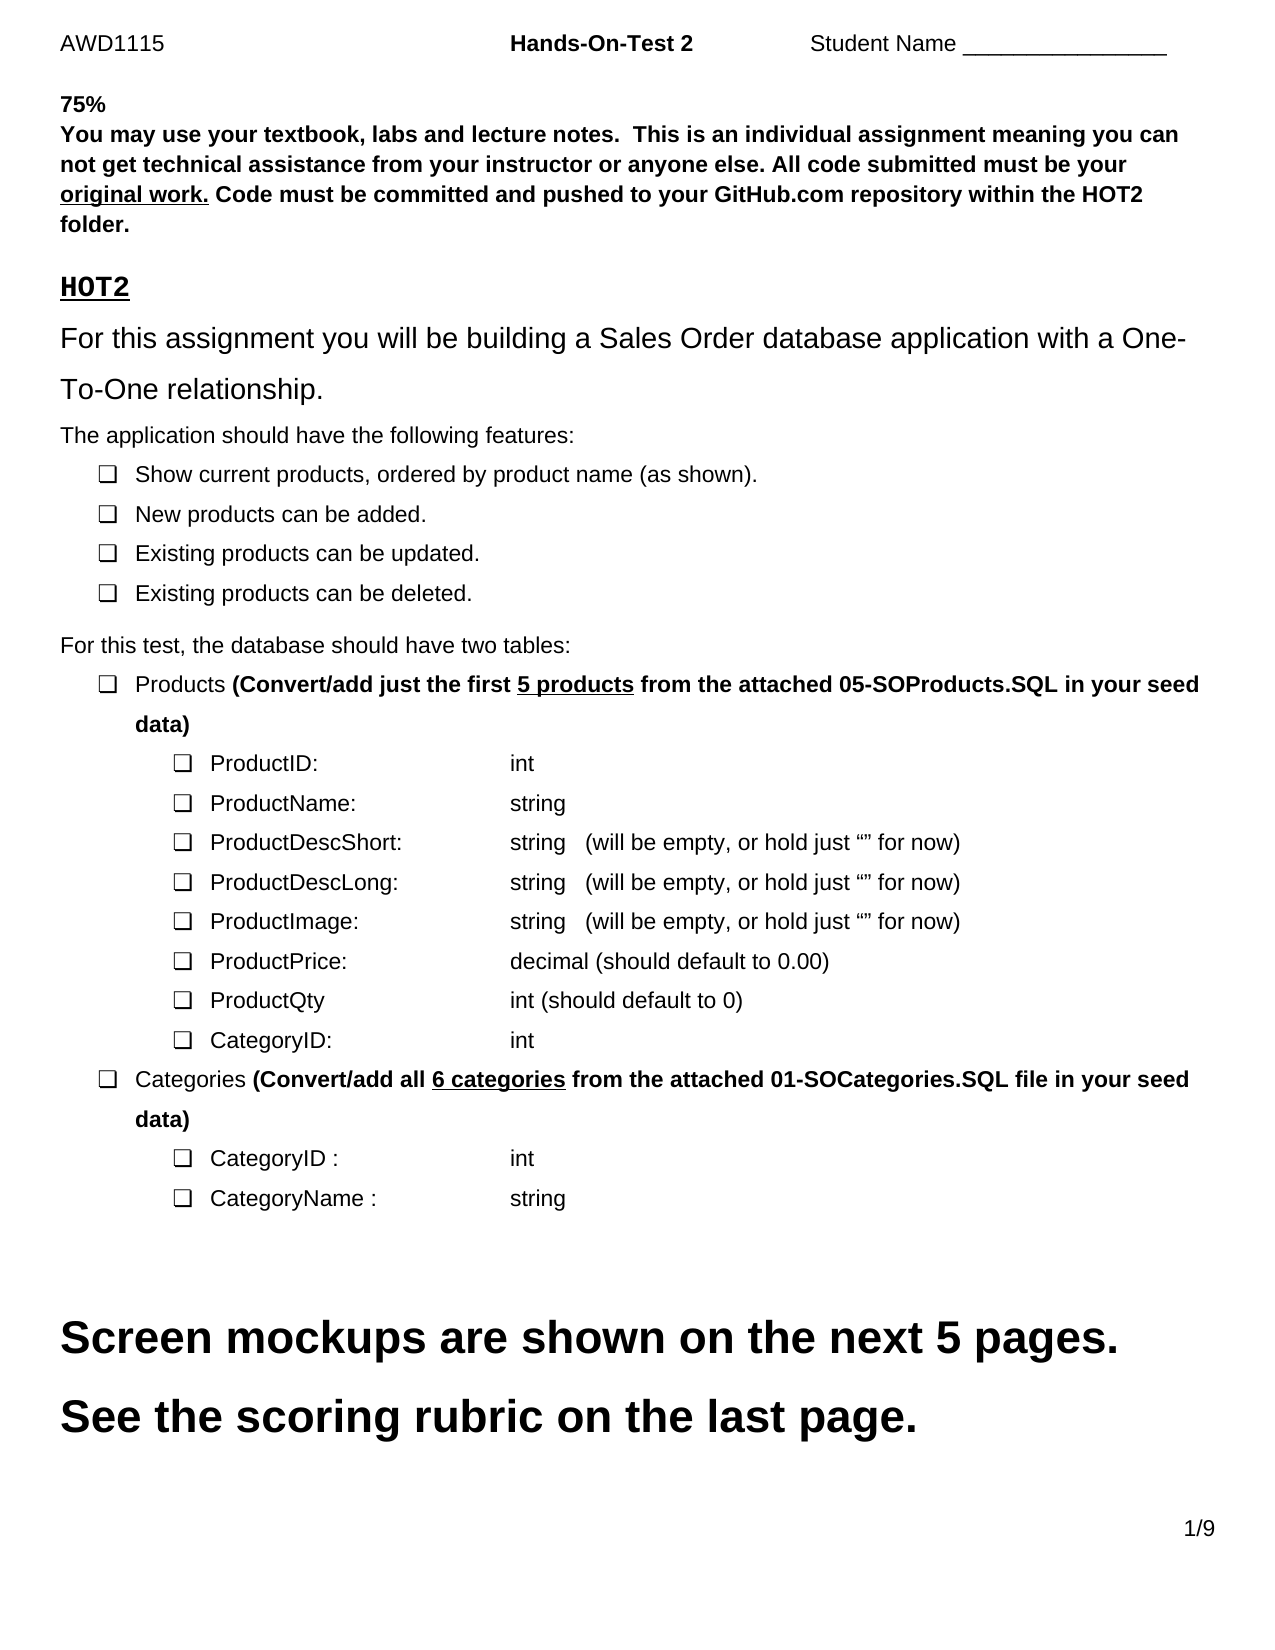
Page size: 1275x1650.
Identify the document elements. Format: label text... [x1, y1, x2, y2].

list ProductDescShort: string (will be empty, or hold just “” for now) [172, 829, 1215, 856]
list Existing products can be updated. [97, 540, 1215, 567]
list ProductName: string [172, 790, 1215, 816]
list ProductQty int (should default to 0) [172, 987, 1215, 1013]
list CategoryName : string [172, 1184, 1215, 1211]
text For this assignment you will be building a Sales Order database application with a One-To-One relationship. [60, 321, 1215, 405]
list Show current products, ordered by product name (as shown). [97, 461, 1215, 488]
list Categories (Convert/add all 6 categories from the attached 01-SOCategories.SQL file in your seed data) [97, 1066, 1215, 1132]
list ProductPrice: decimal (should default to 0.00) [172, 948, 1215, 974]
list Products (Convert/add just the first 5 products from the attached 05-SOProducts.SQL in your seed data) [97, 671, 1215, 737]
text You may use your textbook, labs and lecture notes. This is an individual assignment meaning you can not get technical assistance from your instructor or anyone else. All code submitted must be your original work. Code must be committed and pushed to your GitHub.com repository within the HOT2 folder. [60, 121, 1215, 238]
text The application should have the following features: [60, 422, 1215, 448]
list CategoryID: int [172, 1027, 1215, 1053]
list CategoryID : int [172, 1145, 1215, 1171]
text For this test, the database should have two tables: [60, 632, 1215, 658]
list Existing products can be deleted. [97, 580, 1215, 606]
text 75% [60, 91, 1215, 117]
text HOT2 [60, 272, 1215, 305]
text See the scoring rubric on the last page. [60, 1389, 1215, 1442]
list ProductID: int [172, 750, 1215, 777]
list New products can be added. [97, 501, 1215, 527]
list ProductImage: string (will be empty, or hold just “” for now) [172, 908, 1215, 934]
text Screen mockups are shown on the next 5 pages. [60, 1310, 1215, 1363]
list ProductDescLong: string (will be empty, or hold just “” for now) [172, 869, 1215, 895]
